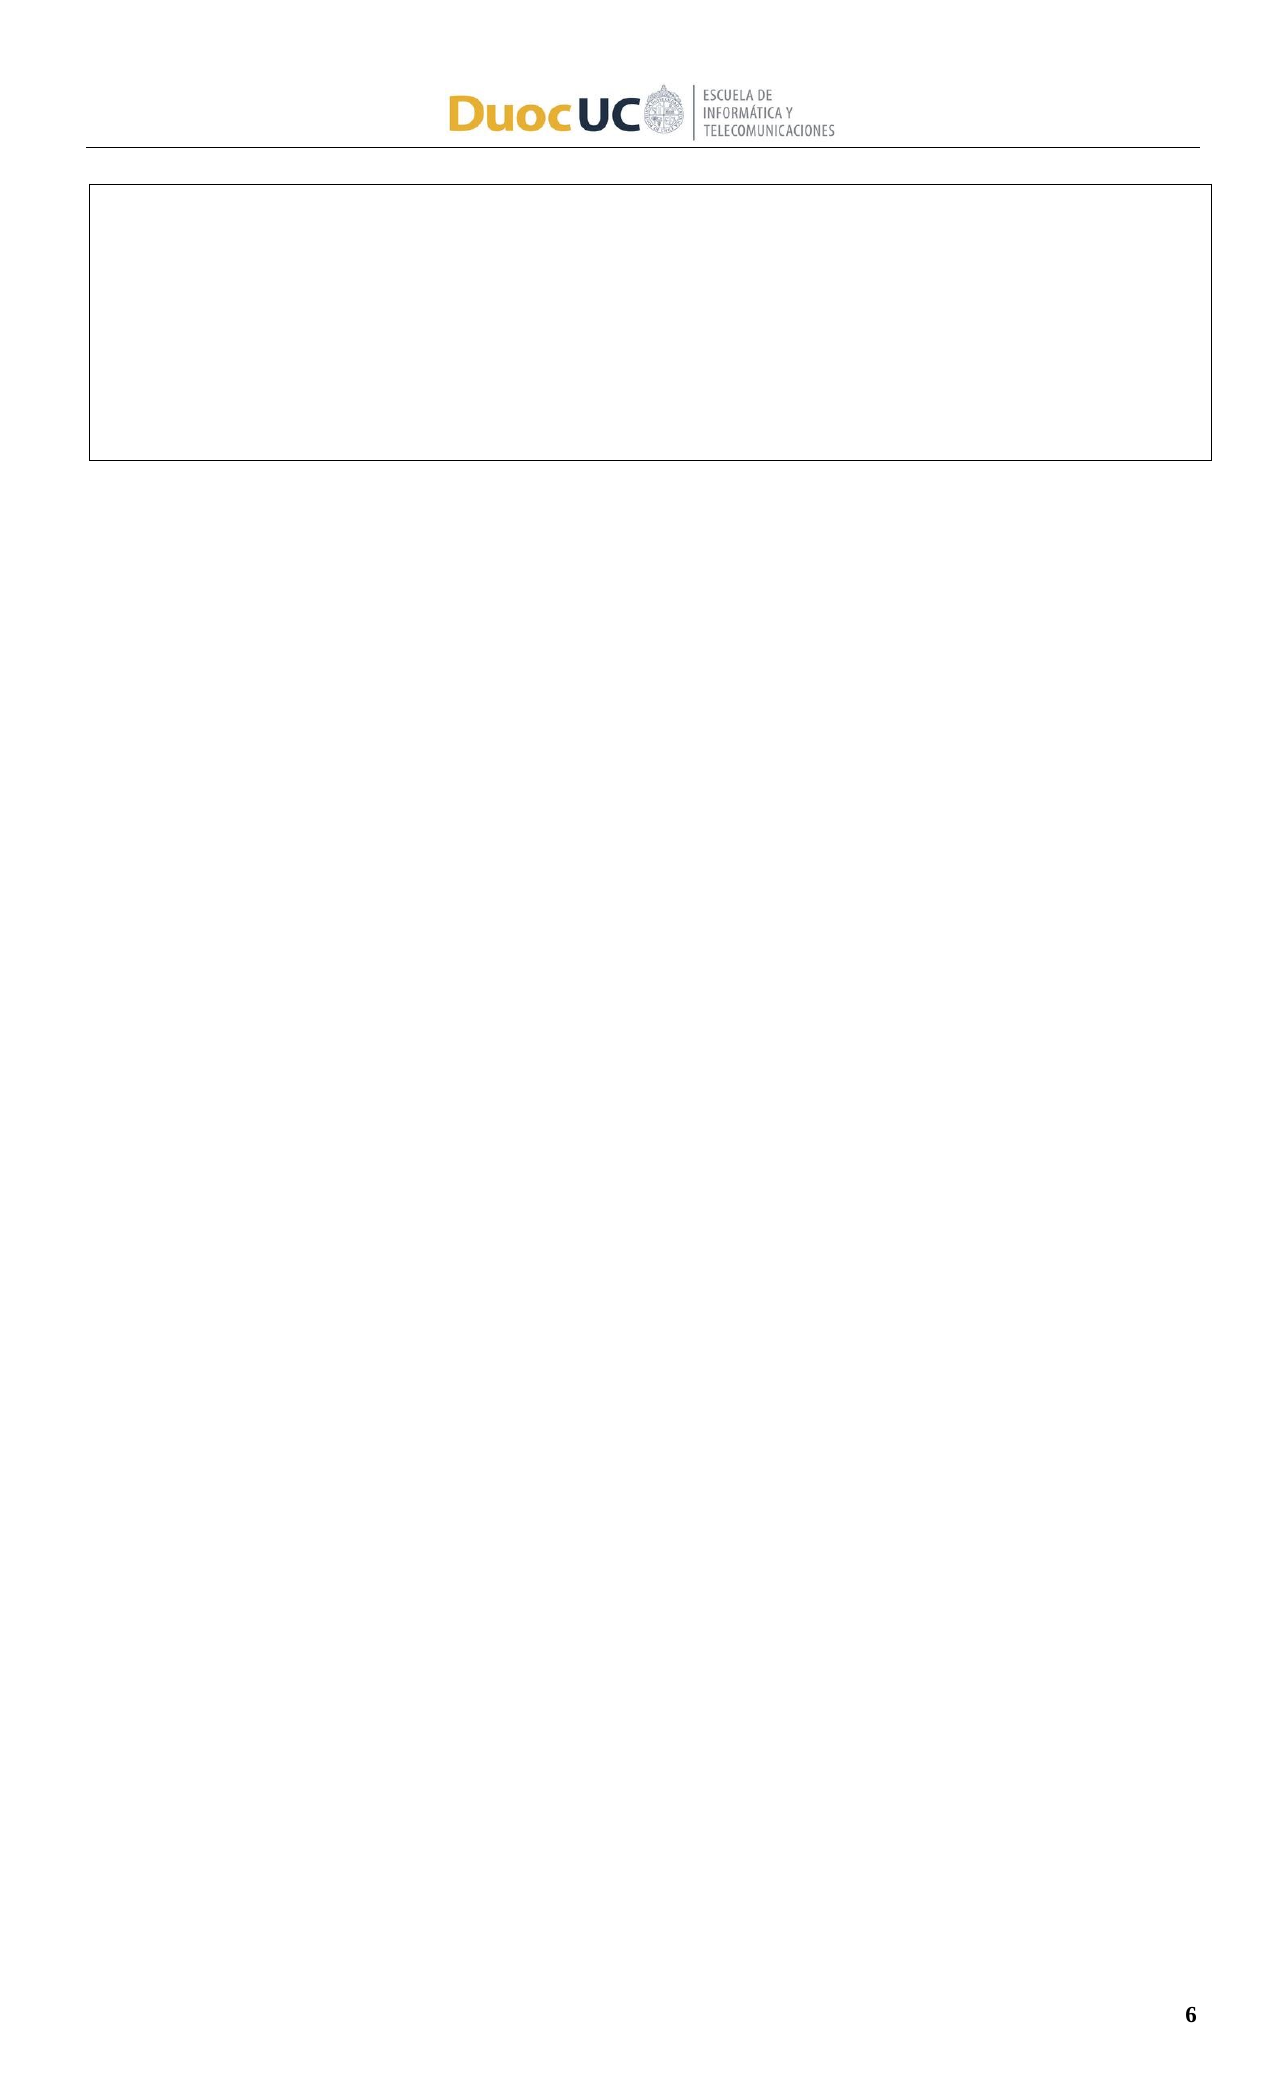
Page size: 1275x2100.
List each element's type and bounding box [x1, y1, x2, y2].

picture [445, 76, 839, 145]
table_cell [90, 185, 1211, 459]
